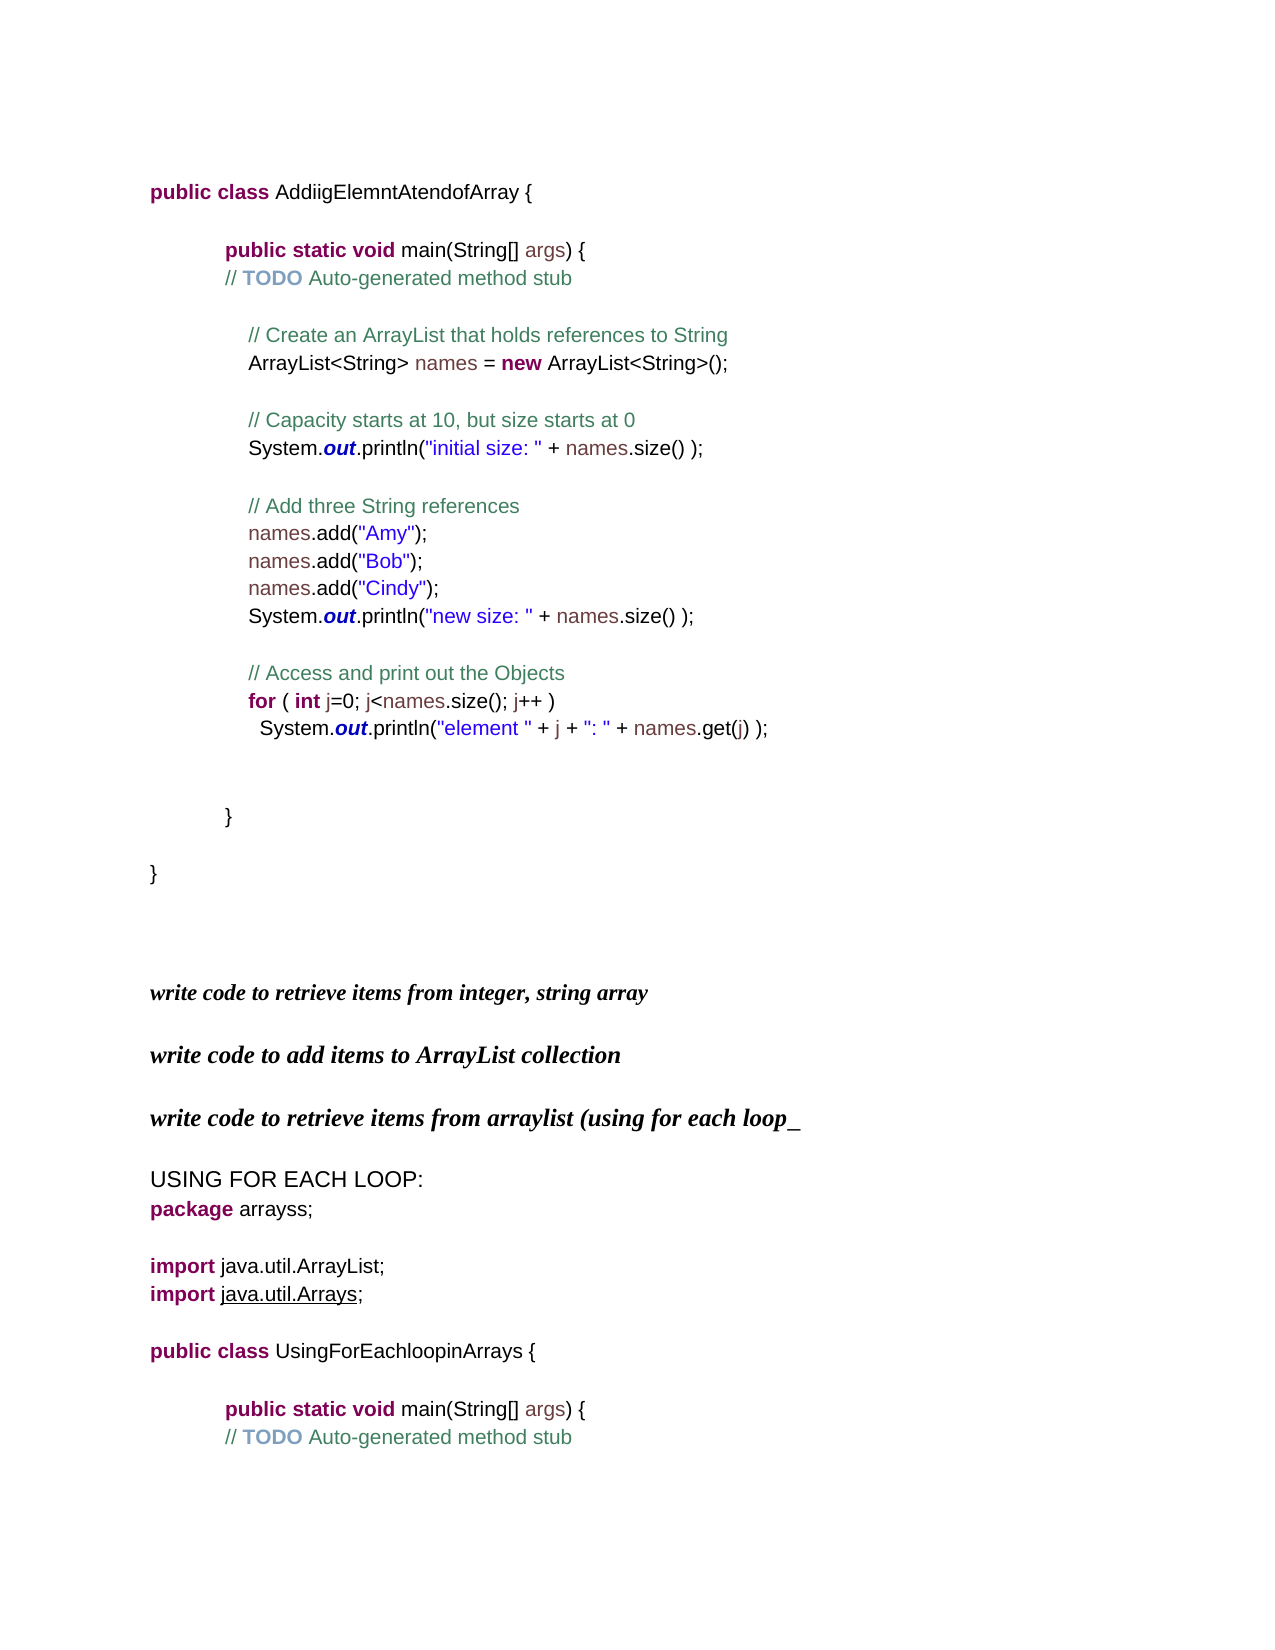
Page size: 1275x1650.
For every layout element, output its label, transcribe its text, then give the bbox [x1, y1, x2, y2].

text USING FOR EACH LOOP: [150, 1166, 1125, 1193]
text // Add three String references [150, 493, 1125, 517]
text public class UsingForEachloopinArrays { [150, 1339, 1125, 1363]
text public static void main(String[] args) { [150, 1397, 1125, 1421]
text System.out.println("element " + j + ": " + names.get(j) ); [150, 716, 1125, 740]
text } [150, 803, 1125, 827]
text write code to retrieve items from arraylist (using for each loop_ [150, 1103, 1125, 1132]
text public static void main(String[] args) { [150, 238, 1125, 262]
text // TODO Auto-generated method stub [150, 265, 1125, 289]
text import java.util.ArrayList; [150, 1254, 1125, 1278]
text } [150, 861, 1125, 885]
text // Capacity starts at 10, but size starts at 0 [150, 408, 1125, 432]
text names.add("Bob"); [150, 548, 1125, 572]
text for ( int j=0; j<names.size(); j++ ) [150, 688, 1125, 712]
text // Create an ArrayList that holds references to String [150, 323, 1125, 347]
text names.add("Amy"); [150, 521, 1125, 545]
text public class AddiigElemntAtendofArray { [150, 180, 1125, 204]
text write code to retrieve items from integer, string array [150, 979, 1125, 1006]
text import java.util.Arrays; [150, 1282, 1125, 1306]
text package arrayss; [150, 1196, 1125, 1220]
text // Access and print out the Objects [150, 661, 1125, 685]
text // TODO Auto-generated method stub [150, 1424, 1125, 1448]
text System.out.println("initial size: " + names.size() ); [150, 436, 1125, 460]
text ArrayList<String> names = new ArrayList<String>(); [150, 351, 1125, 374]
text System.out.println("new size: " + names.size() ); [150, 603, 1125, 627]
text write code to add items to ArrayList collection [150, 1040, 1125, 1068]
text names.add("Cindy"); [150, 576, 1125, 600]
